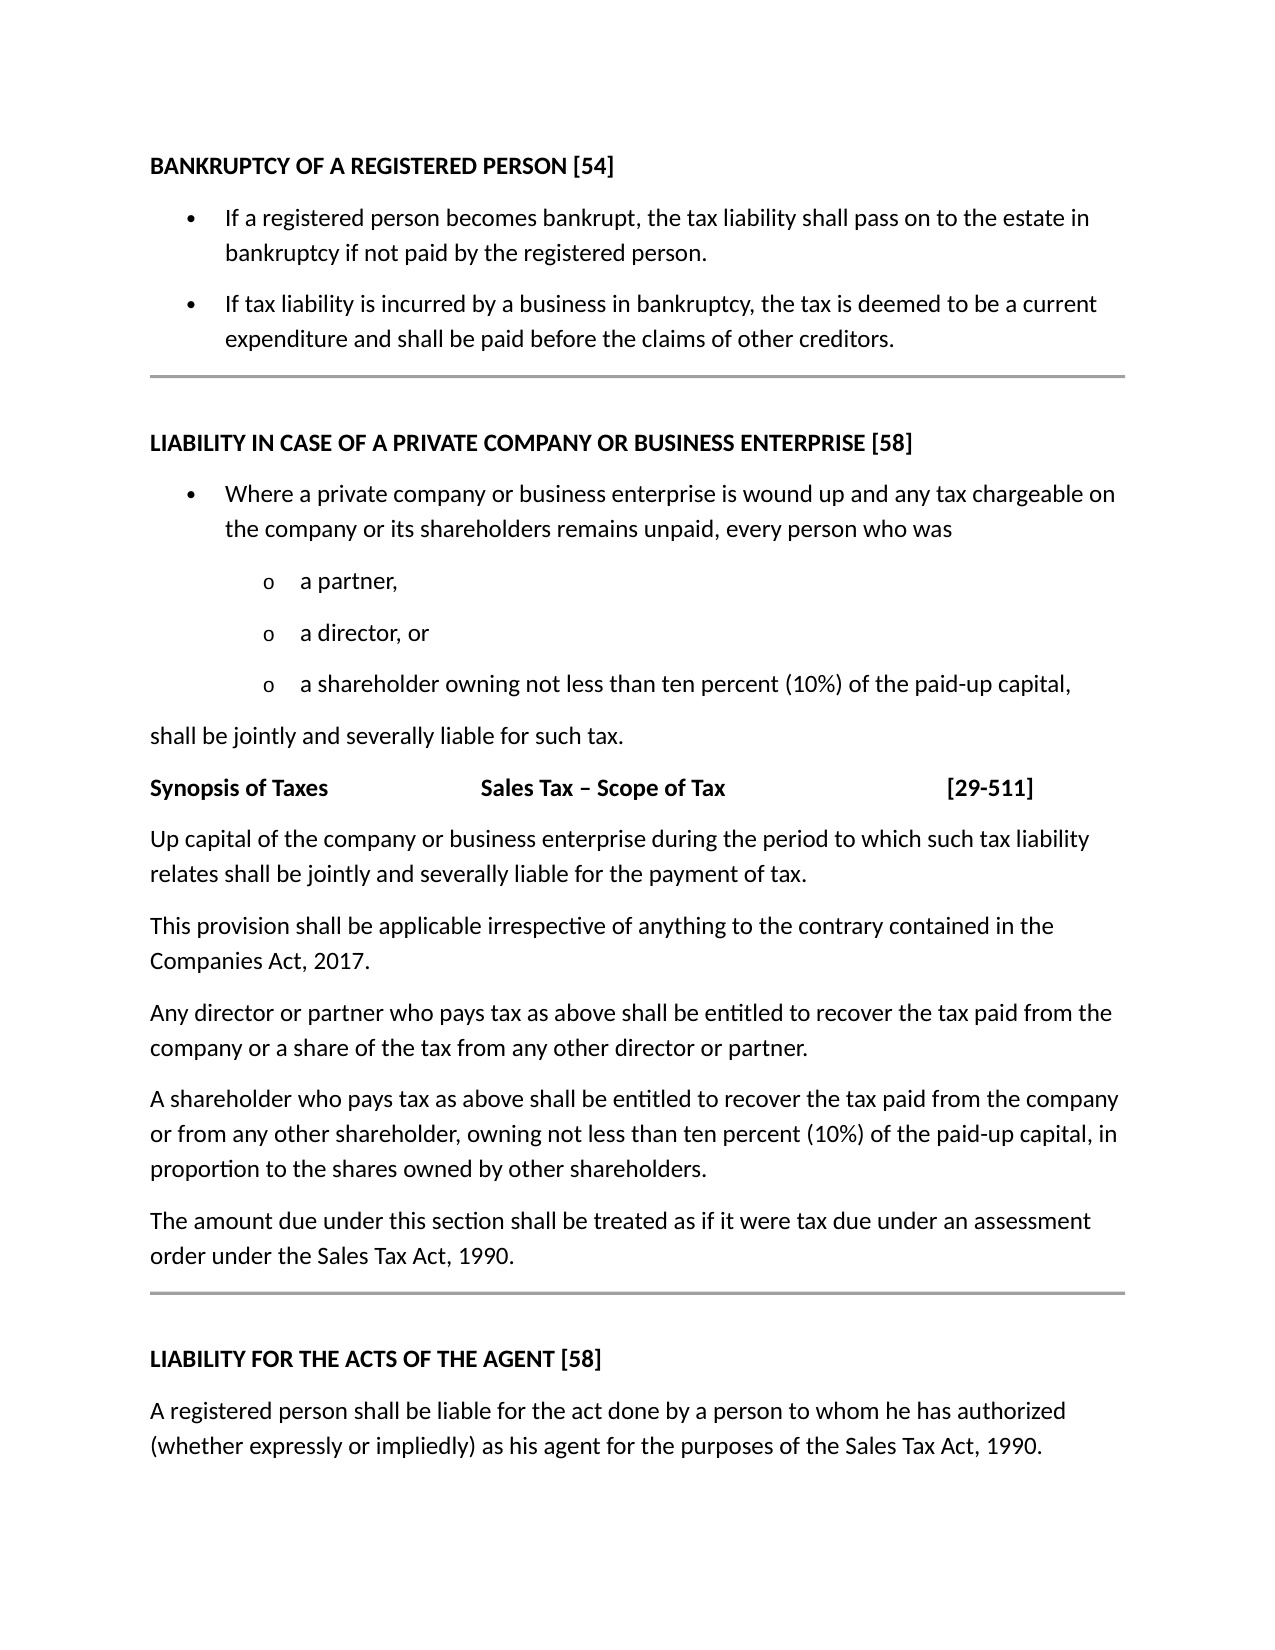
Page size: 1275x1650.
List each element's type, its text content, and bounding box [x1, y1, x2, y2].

list If a registered person becomes bankrupt, the tax liability shall pass on to the estate in bankruptcy if not paid by the registered person. [187, 202, 1125, 267]
list a partner, [262, 565, 1125, 596]
text This provision shall be applicable irrespective of anything to the contrary contained in the Companies Act, 2017. [150, 910, 1125, 976]
text Any director or partner who pays tax as above shall be entitled to recover the tax paid from the company or a share of the tax from any other director or partner. [150, 997, 1125, 1062]
text A registered person shall be liable for the act done by a person to whom he has authorized (whether expressly or impliedly) as his agent for the purposes of the Sales Tax Act, 1990. [150, 1395, 1125, 1461]
text LIABILITY IN CASE OF A PRIVATE COMPANY OR BUSINESS ENTERPRISE [58] [150, 427, 1125, 457]
list a director, or [262, 617, 1125, 647]
list a shareholder owning not less than ten percent (10%) of the paid-up capital, [262, 668, 1125, 699]
text LIABILITY FOR THE ACTS OF THE AGENT [58] [150, 1343, 1125, 1374]
text Synopsis of Taxes Sales Tax – Scope of Tax [29-511] [150, 772, 1125, 802]
text Up capital of the company or business enterprise during the period to which such tax liability relates shall be jointly and severally liable for the payment of tax. [150, 823, 1125, 889]
text The amount due under this section shall be treated as if it were tax due under an assessment order under the Sales Tax Act, 1990. [150, 1205, 1125, 1271]
text A shareholder who pays tax as above shall be entitled to recover the tax paid from the company or from any other shareholder, owning not less than ten percent (10%) of the paid-up capital, in proportion to the shares owned by other shareholders. [150, 1083, 1125, 1184]
text BANKRUPTCY OF A REGISTERED PERSON [54] [150, 150, 1125, 181]
text shall be jointly and severally liable for such tax. [150, 720, 1125, 751]
list Where a private company or business enterprise is wound up and any tax chargeable on the company or its shareholders remains unpaid, every person who was [187, 478, 1125, 544]
list If tax liability is incurred by a business in bankruptcy, the tax is deemed to be a current expenditure and shall be paid before the claims of other creditors. [187, 288, 1125, 354]
